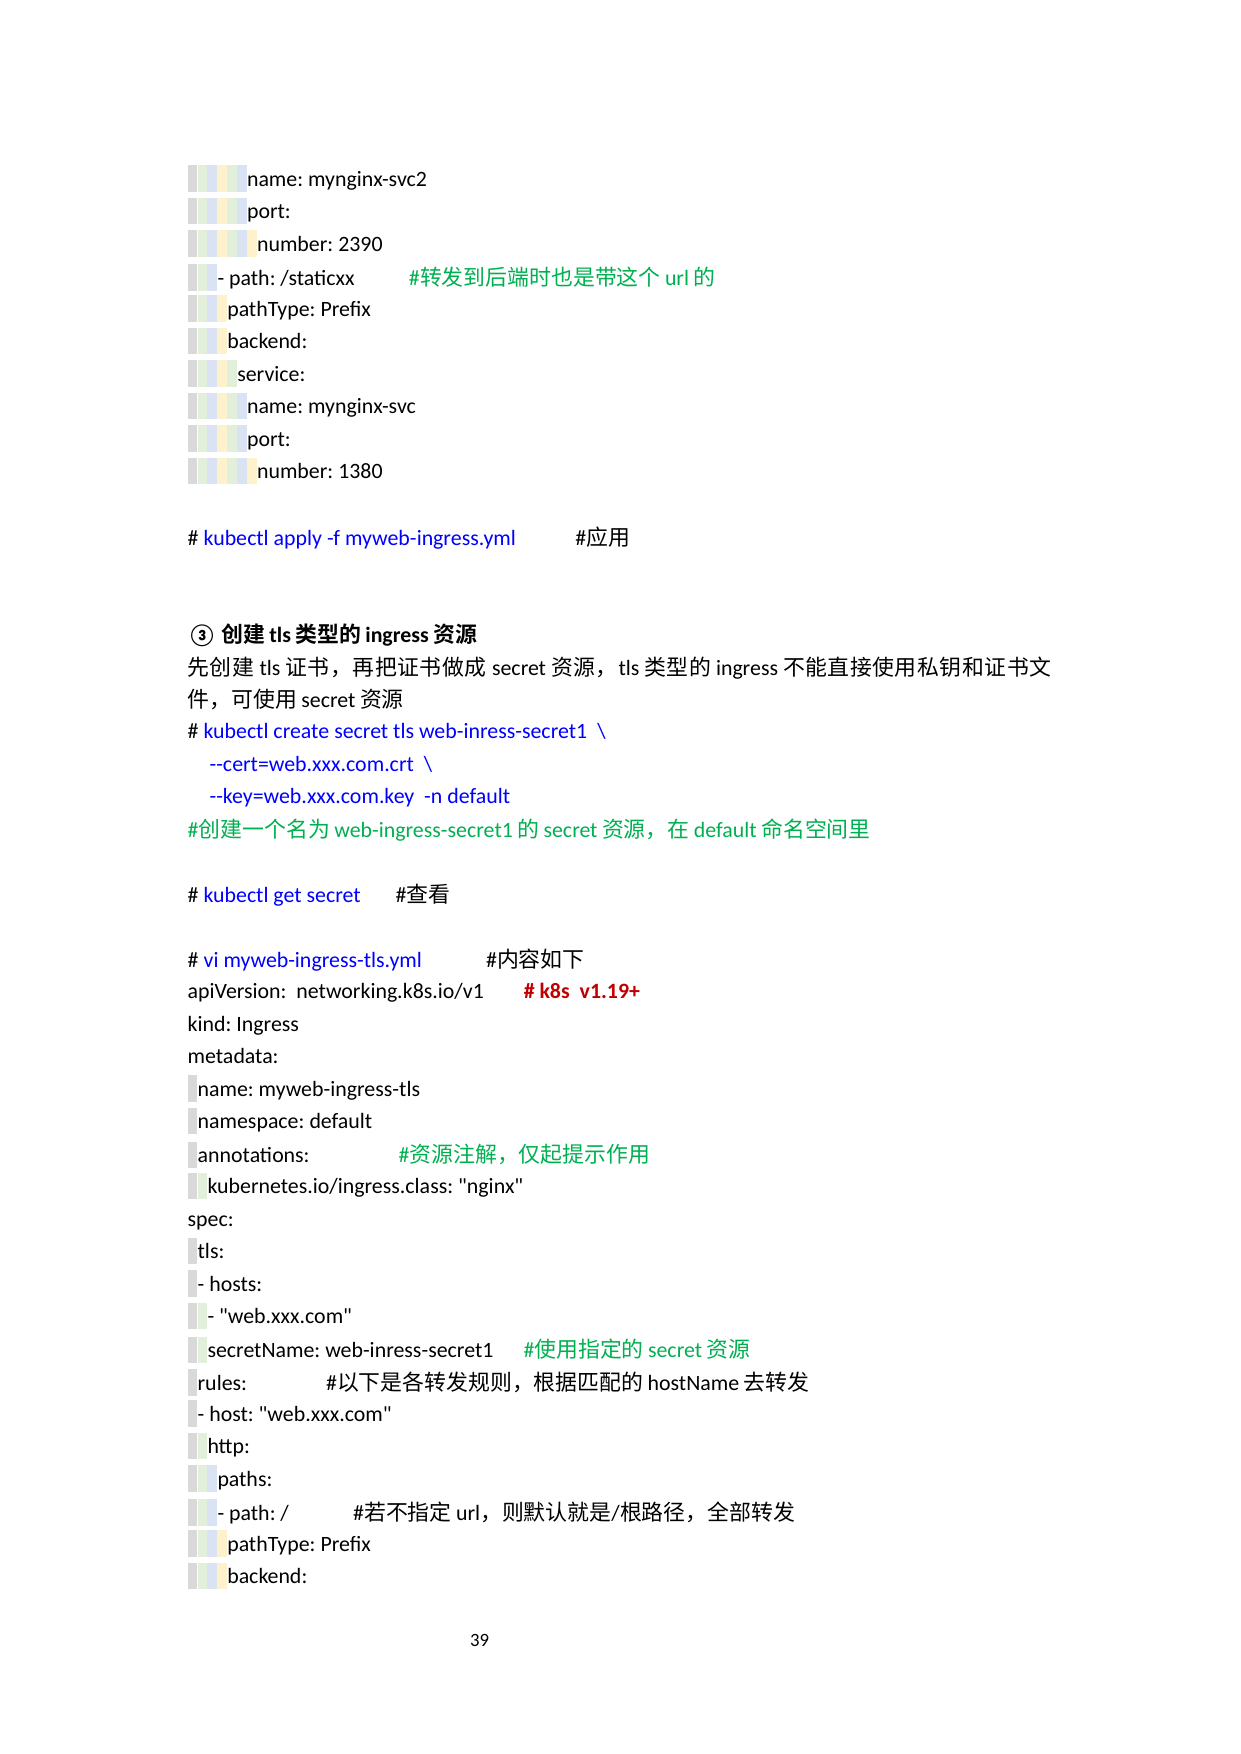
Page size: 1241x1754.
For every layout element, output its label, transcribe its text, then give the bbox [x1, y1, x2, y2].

text apiVersion: networking.k8s.io/v1 # k8s v1.19+ [187, 974, 1053, 1007]
text rules: #以下是各转发规则，根据匹配的hostName去转发 [187, 1364, 1053, 1397]
text pathType: Prefix [187, 1527, 1053, 1559]
text - path: / #若不指定url，则默认就是/根路径，全部转发 [187, 1494, 1053, 1527]
text backend: [187, 1559, 1053, 1592]
text service: [187, 357, 1053, 389]
text number: 2390 [187, 227, 1053, 259]
text #创建一个名为web-ingress-secret1的secret资源，在default命名空间里 [187, 812, 1053, 844]
text # kubectl create secret tls web-inress-secret1 \ [187, 714, 1053, 747]
text annotations: #资源注解，仅起提示作用 [187, 1137, 1053, 1169]
text port: [187, 194, 1053, 227]
text - host: "web.xxx.com" [187, 1397, 1053, 1429]
text paths: [187, 1462, 1053, 1494]
text ③创建tls类型的ingress资源 [187, 617, 1053, 649]
text name: myweb-ingress-tls [187, 1072, 1053, 1104]
text - hosts: [187, 1267, 1053, 1299]
text - "web.xxx.com" [187, 1299, 1053, 1332]
text # kubectl apply -f myweb-ingress.yml #应用 [187, 519, 1053, 552]
text port: [187, 422, 1053, 454]
text namespace: default [187, 1104, 1053, 1137]
text 先创建tls证书，再把证书做成secret资源，tls类型的ingress不能直接使用私钥和证书文件，可使用secret资源 [187, 649, 1053, 714]
text # kubectl get secret #查看 [187, 877, 1053, 909]
text metadata: [187, 1039, 1053, 1072]
text --key=web.xxx.com.key -n default [187, 779, 1053, 812]
text number: 1380 [187, 454, 1053, 487]
text http: [187, 1429, 1053, 1462]
text kind: Ingress [187, 1007, 1053, 1039]
text --cert=web.xxx.com.crt \ [187, 747, 1053, 779]
text spec: [187, 1202, 1053, 1234]
text backend: [187, 324, 1053, 357]
text name: mynginx-svc [187, 389, 1053, 422]
text - path: /staticxx #转发到后端时也是带这个url的 [187, 259, 1053, 292]
text tls: [187, 1234, 1053, 1267]
text pathType: Prefix [187, 292, 1053, 324]
text # vi myweb-ingress-tls.yml #内容如下 [187, 942, 1053, 974]
text secretName: web-inress-secret1 #使用指定的secret资源 [187, 1332, 1053, 1364]
text name: mynginx-svc2 [187, 162, 1053, 194]
text kubernetes.io/ingress.class: "nginx" [187, 1169, 1053, 1202]
